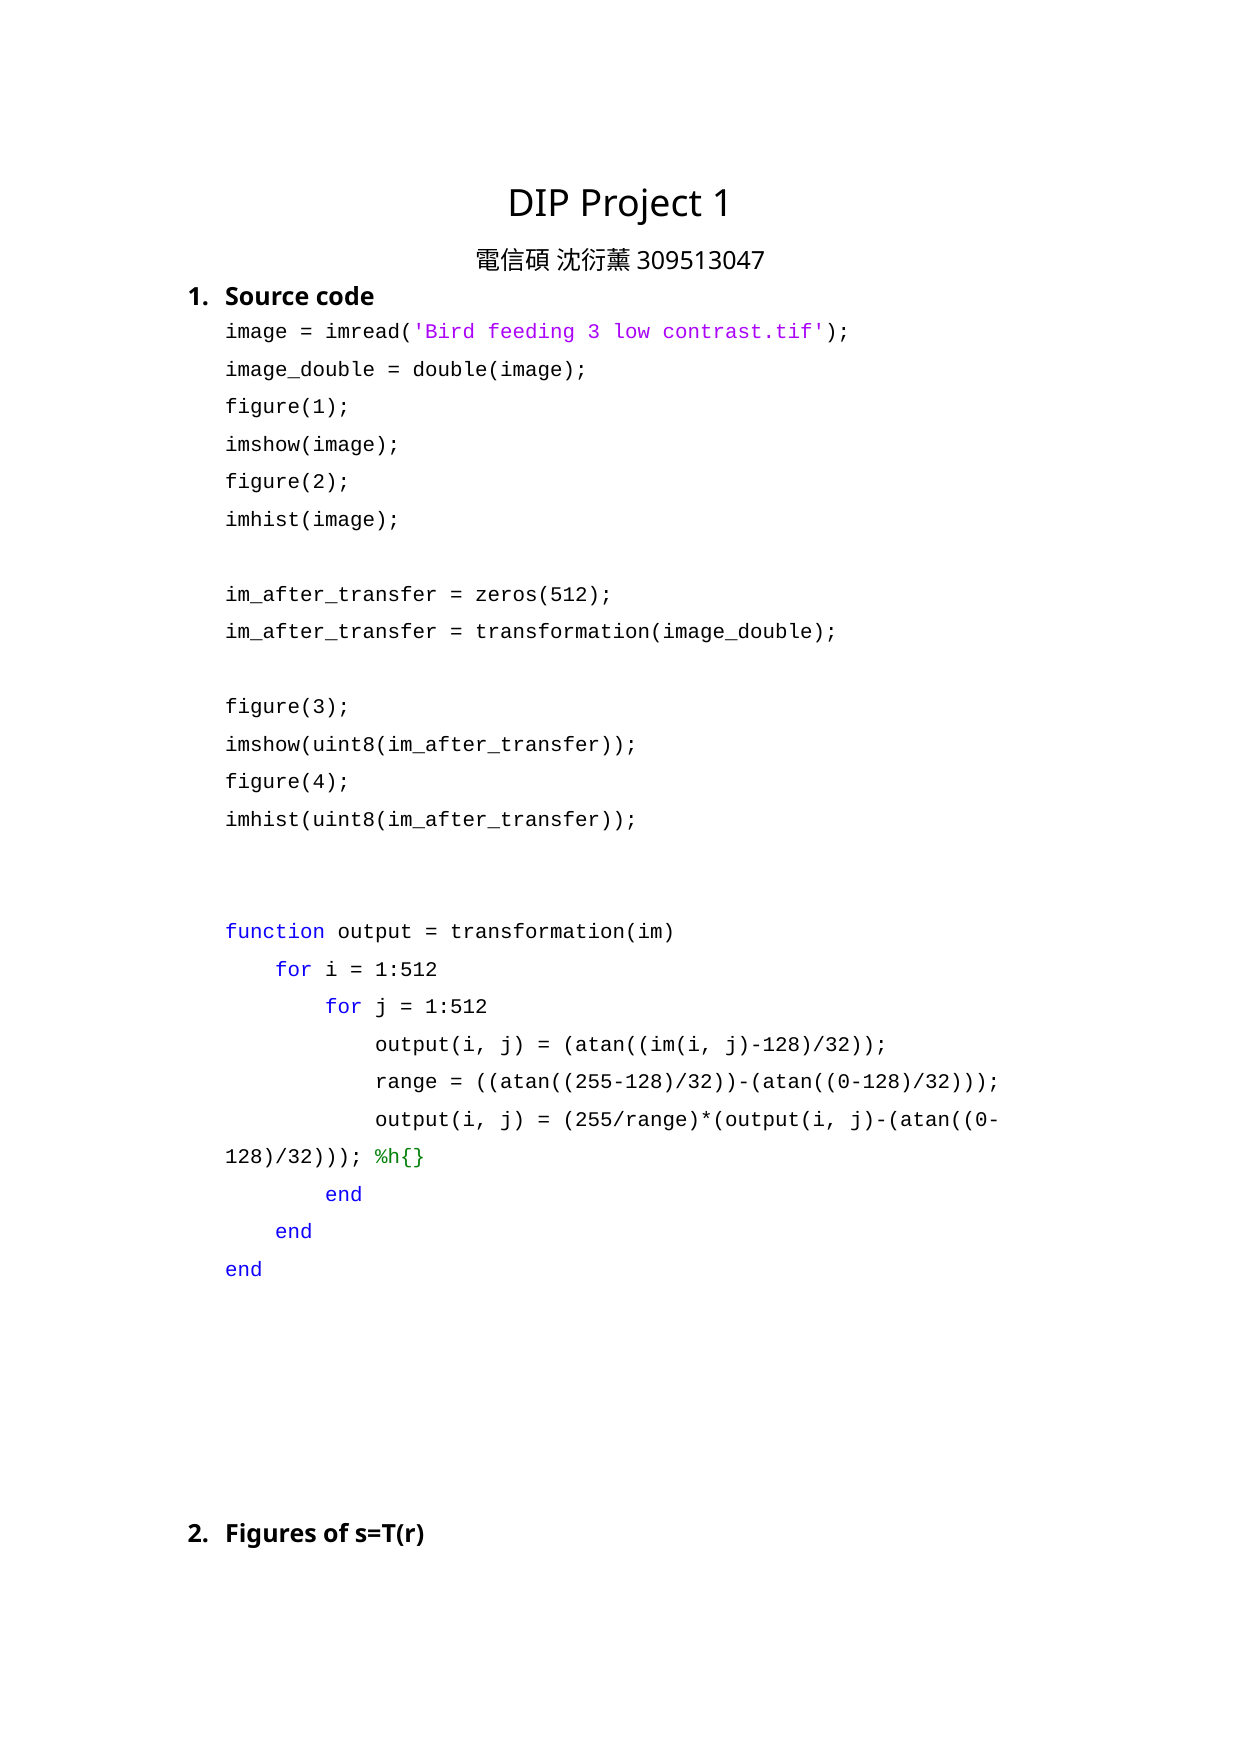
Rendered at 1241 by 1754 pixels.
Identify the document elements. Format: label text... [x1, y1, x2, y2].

list Figures of s=T(r) [187, 1514, 1053, 1552]
list for j = 1:512 [225, 989, 1053, 1027]
list imhist(image); [225, 502, 1053, 539]
text 電信碩 沈衍薰 309513047 [187, 239, 1053, 277]
list image = imread('Bird feeding 3 low contrast.tif'); [225, 314, 1053, 352]
list figure(4); [225, 764, 1053, 802]
list figure(1); [225, 389, 1053, 427]
list end [225, 1214, 1053, 1252]
list range = ((atan((255-128)/32))-(atan((0-128)/32))); [225, 1064, 1053, 1102]
list end [225, 1177, 1053, 1214]
list image_double = double(image); [225, 352, 1053, 389]
list im_after_transfer = transformation(image_double); [225, 614, 1053, 652]
list figure(2); [225, 464, 1053, 502]
text DIP Project 1 [187, 164, 1053, 239]
text imshow(image); [187, 427, 1053, 464]
list figure(3); [225, 689, 1053, 727]
list for i = 1:512 [225, 952, 1053, 989]
list im_after_transfer = zeros(512); [225, 577, 1053, 614]
list Source code [187, 277, 1053, 314]
list imhist(uint8(im_after_transfer)); [225, 802, 1053, 839]
list imshow(uint8(im_after_transfer)); [225, 727, 1053, 764]
list function output = transformation(im) [225, 914, 1053, 952]
list output(i, j) = (atan((im(i, j)-128)/32)); [225, 1027, 1053, 1064]
list end [225, 1252, 1053, 1289]
list output(i, j) = (255/range)*(output(i, j)-(atan((0-128)/32))); %h{} [225, 1102, 1053, 1177]
